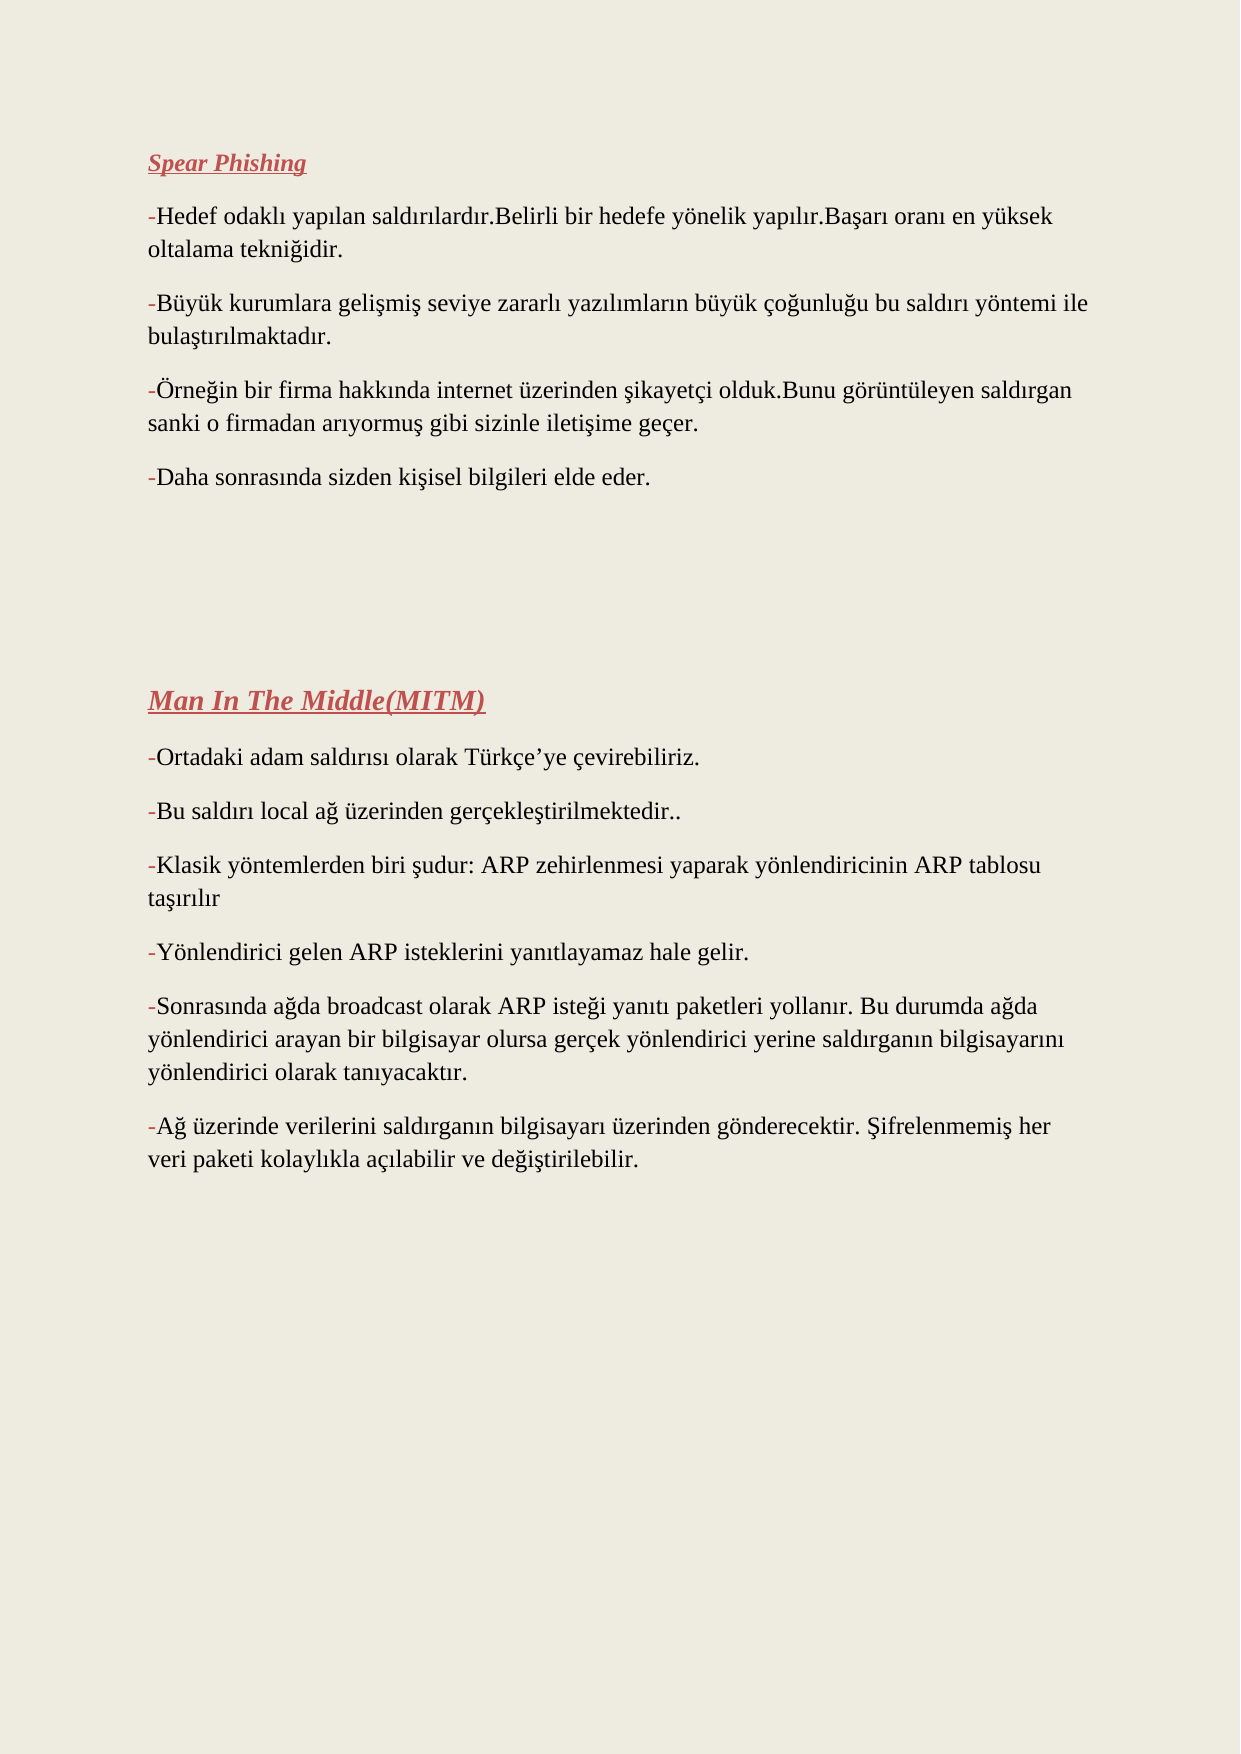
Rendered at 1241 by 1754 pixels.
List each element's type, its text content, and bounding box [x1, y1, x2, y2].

text Man In The Middle(MITM) [148, 683, 1093, 717]
text -Bu saldırı local ağ üzerinden gerçekleştirilmektedir.. [148, 796, 1093, 825]
text -Örneğin bir firma hakkında internet üzerinden şikayetçi olduk.Bunu görüntüleyen saldırgan sanki o firmadan arıyormuş gibi sizinle iletişime geçer. [148, 375, 1093, 437]
text -Klasik yöntemlerden biri şudur: ARP zehirlenmesi yaparak yönlendiricinin ARP tablosu taşırılır [148, 850, 1093, 912]
text Spear Phishing [148, 148, 1093, 176]
text -Büyük kurumlara gelişmiş seviye zararlı yazılımların büyük çoğunluğu bu saldırı yöntemi ile bulaştırılmaktadır. [148, 288, 1093, 350]
text -Yönlendirici gelen ARP isteklerini yanıtlayamaz hale gelir. [148, 937, 1093, 966]
text -Ortadaki adam saldırısı olarak Türkçe’ye çevirebiliriz. [148, 742, 1093, 771]
text -Ağ üzerinde verilerini saldırganın bilgisayarı üzerinden gönderecektir. Şifrelenmemiş her veri paketi kolaylıkla açılabilir ve değiştirilebilir. [148, 1111, 1093, 1172]
text -Sonrasında ağda broadcast olarak ARP isteği yanıtı paketleri yollanır. Bu durumda ağda yönlendirici arayan bir bilgisayar olursa gerçek yönlendirici yerine saldırganın bilgisayarını yönlendirici olarak tanıyacaktır. [148, 991, 1093, 1086]
text -Daha sonrasında sizden kişisel bilgileri elde eder. [148, 462, 1093, 491]
text -Hedef odaklı yapılan saldırılardır.Belirli bir hedefe yönelik yapılır.Başarı oranı en yüksek oltalama tekniğidir. [148, 201, 1093, 263]
